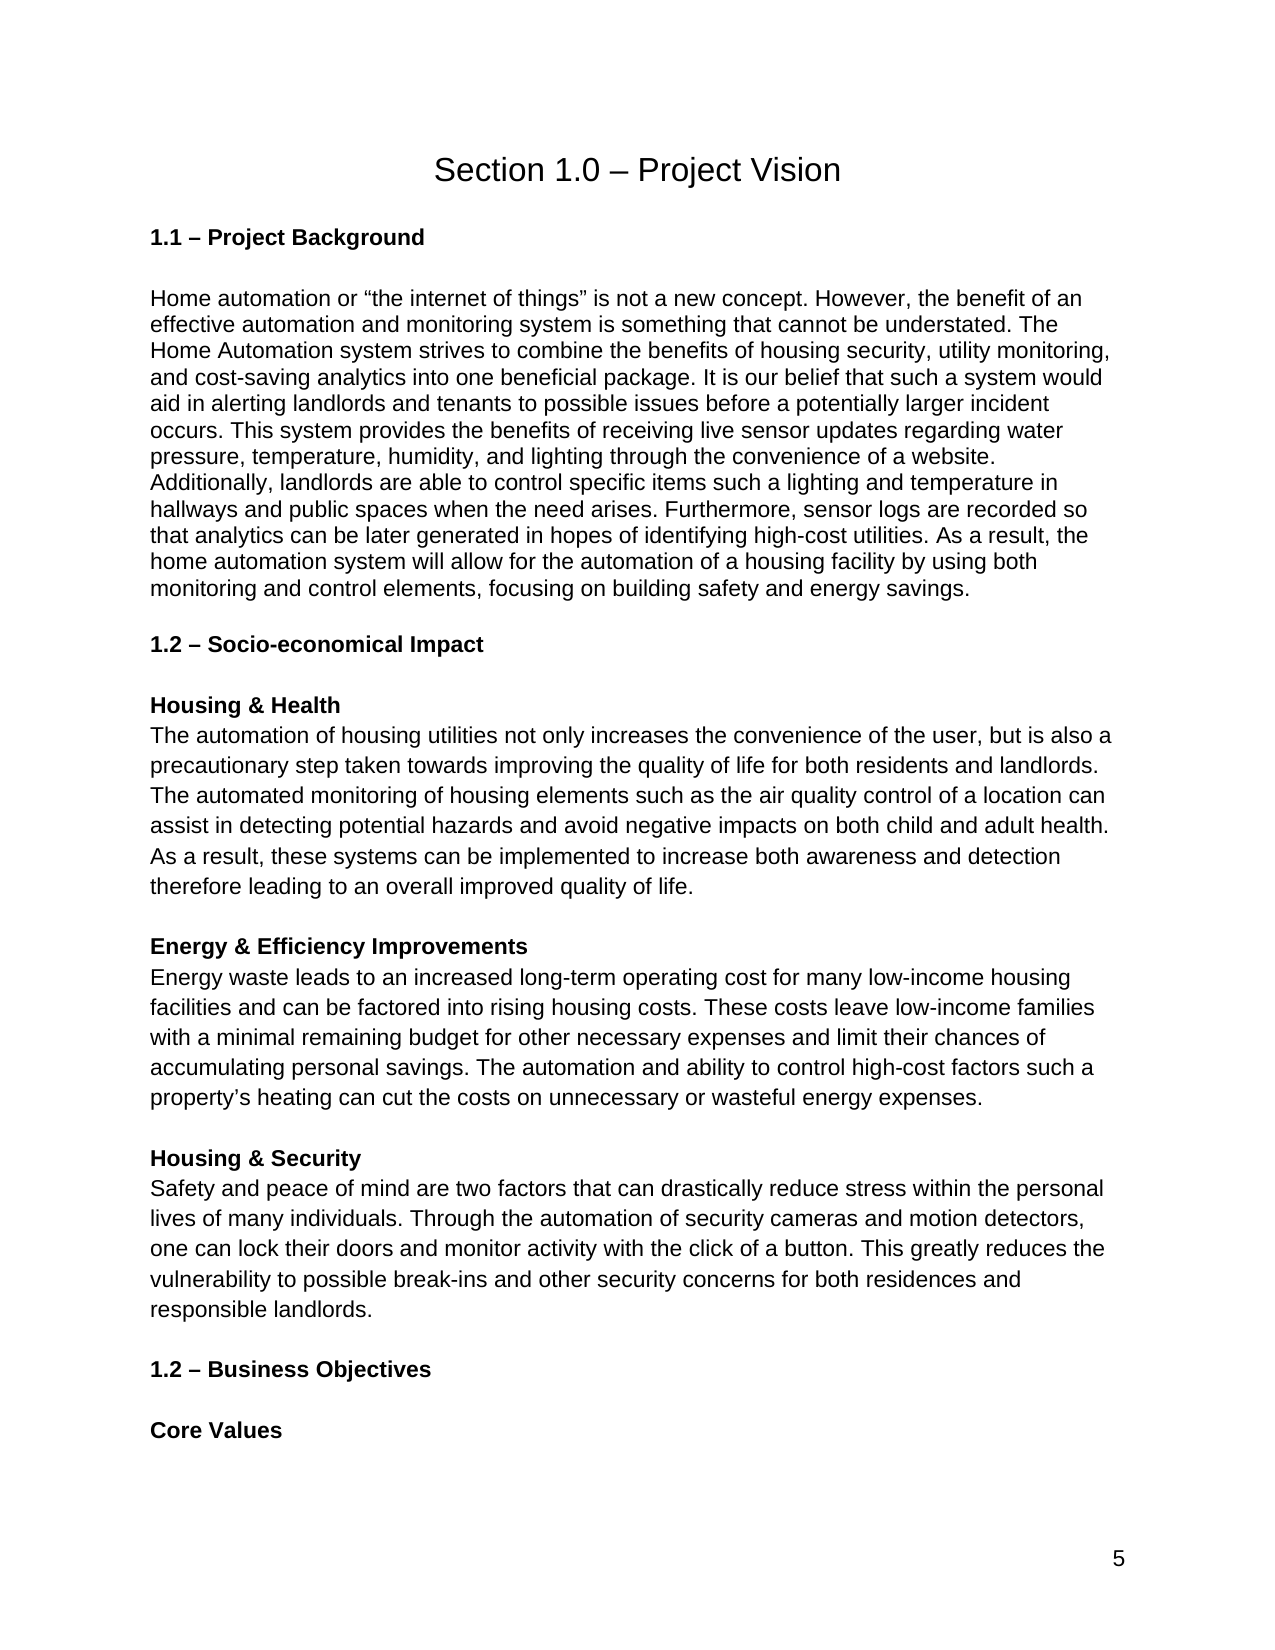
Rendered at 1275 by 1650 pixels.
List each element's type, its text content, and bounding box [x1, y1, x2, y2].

text Home automation or “the internet of things” is not a new concept. However, the benefit of an effective automation and monitoring system is something that cannot be understated. The Home Automation system strives to combine the benefits of housing security, utility monitoring, and cost-saving analytics into one beneficial package. It is our belief that such a system would aid in alerting landlords and tenants to possible issues before a potentially larger incident occurs. This system provides the benefits of receiving live sensor updates regarding water pressure, temperature, humidity, and lighting through the convenience of a website. Additionally, landlords are able to control specific items such a lighting and temperature in hallways and public spaces when the need arises. Furthermore, sensor logs are recorded so that analytics can be later generated in hopes of identifying high-cost utilities. As a result, the home automation system will allow for the automation of a housing facility by using both monitoring and control elements, focusing on building safety and energy savings. [150, 285, 1125, 601]
text The automation of housing utilities not only increases the convenience of the user, but is also a precautionary step taken towards improving the quality of life for both residents and landlords. The automated monitoring of housing elements such as the air quality control of a location can assist in detecting potential hazards and avoid negative impacts on both child and adult health. As a result, these systems can be implemented to increase both awareness and detection therefore leading to an overall improved quality of life. [150, 722, 1125, 899]
text Energy & Efficiency Improvements [150, 933, 1125, 960]
text Housing & Security [150, 1145, 1125, 1171]
text 1.2 – Socio-economical Impact [150, 631, 1125, 688]
text Safety and peace of mind are two factors that can drastically reduce stress within the personal lives of many individuals. Through the automation of security cameras and motion detectors, one can lock their doors and monitor activity with the click of a button. This greatly reduces the vulnerability to possible break-ins and other security concerns for both residences and responsible landlords. [150, 1175, 1125, 1322]
text 1.1 – Project Background [150, 224, 1125, 251]
subtitle Section 1.0 – Project Vision [150, 150, 1125, 188]
text 1.2 – Business Objectives [150, 1356, 1125, 1383]
text Energy waste leads to an increased long-term operating cost for many low-income housing facilities and can be factored into rising housing costs. These costs leave low-income families with a minimal remaining budget for other necessary expenses and limit their chances of accumulating personal savings. The automation and ability to control high-cost factors such a property’s heating can cut the costs on unnecessary or wasteful energy expenses. [150, 963, 1125, 1111]
text Housing & Health [150, 692, 1125, 718]
text Core Values [150, 1417, 1125, 1443]
